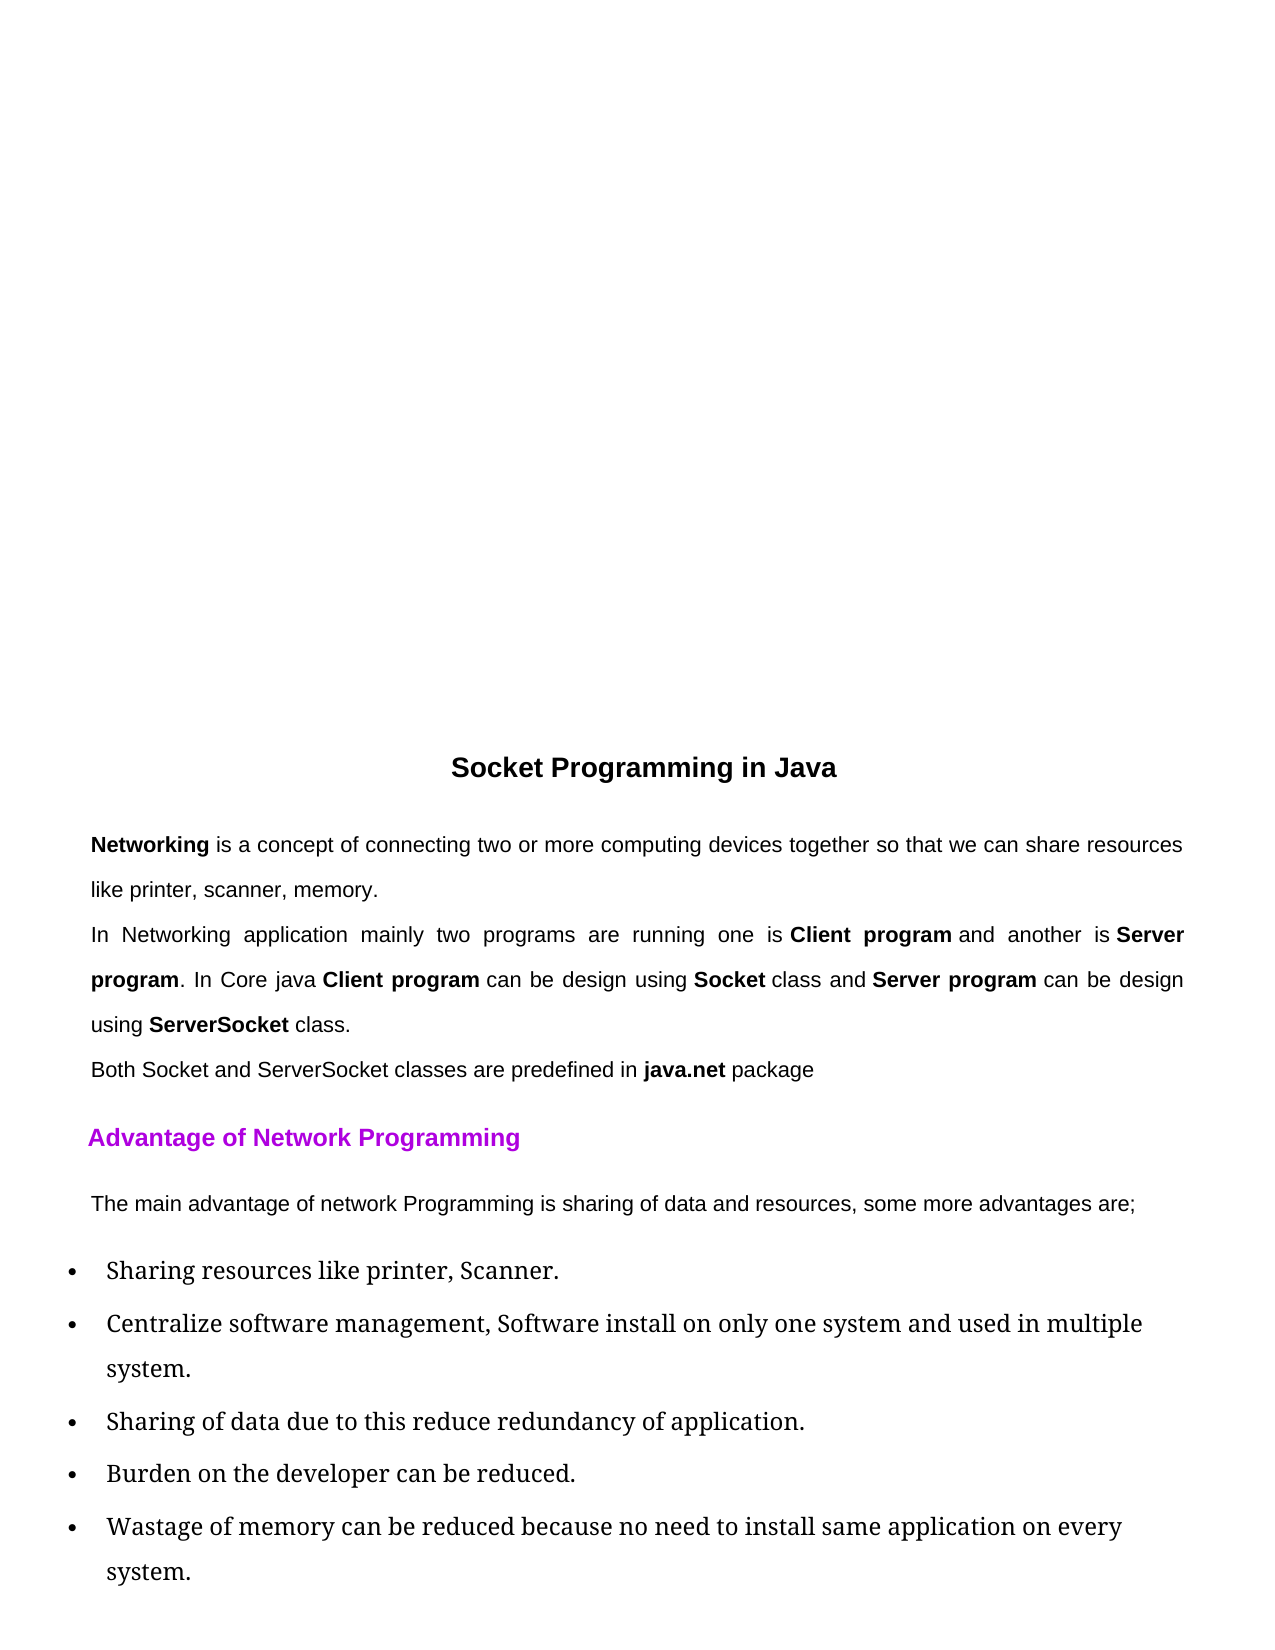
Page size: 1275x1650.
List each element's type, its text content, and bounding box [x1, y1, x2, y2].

subtitle Advantage of Network Programming [87, 1122, 1200, 1151]
list Burden on the developer can be reduced. [69, 1445, 1169, 1490]
list Sharing of data due to this reduce redundancy of application. [69, 1392, 1169, 1437]
list Centralize software management, Software install on only one system and used in multiple system. [69, 1294, 1169, 1384]
text Both Socket and ServerSocket classes are predefined in java.net package [91, 1037, 1184, 1082]
subtitle Socket Programming in Java [87, 751, 1200, 784]
text The main advantage of network Programming is sharing of data and resources, some more advantages are; [91, 1171, 1184, 1216]
list Wastage of memory can be reduced because no need to install same application on every system. [69, 1497, 1169, 1587]
list Sharing resources like printer, Scanner. [69, 1241, 1169, 1286]
text In Networking application mainly two programs are running one is Client program and another is Server program. In Core java Client program can be design using Socket class and Server program can be design using ServerSocket class. [91, 902, 1184, 1037]
text Networking is a concept of connecting two or more computing devices together so that we can share resources like printer, scanner, memory. [91, 812, 1184, 902]
